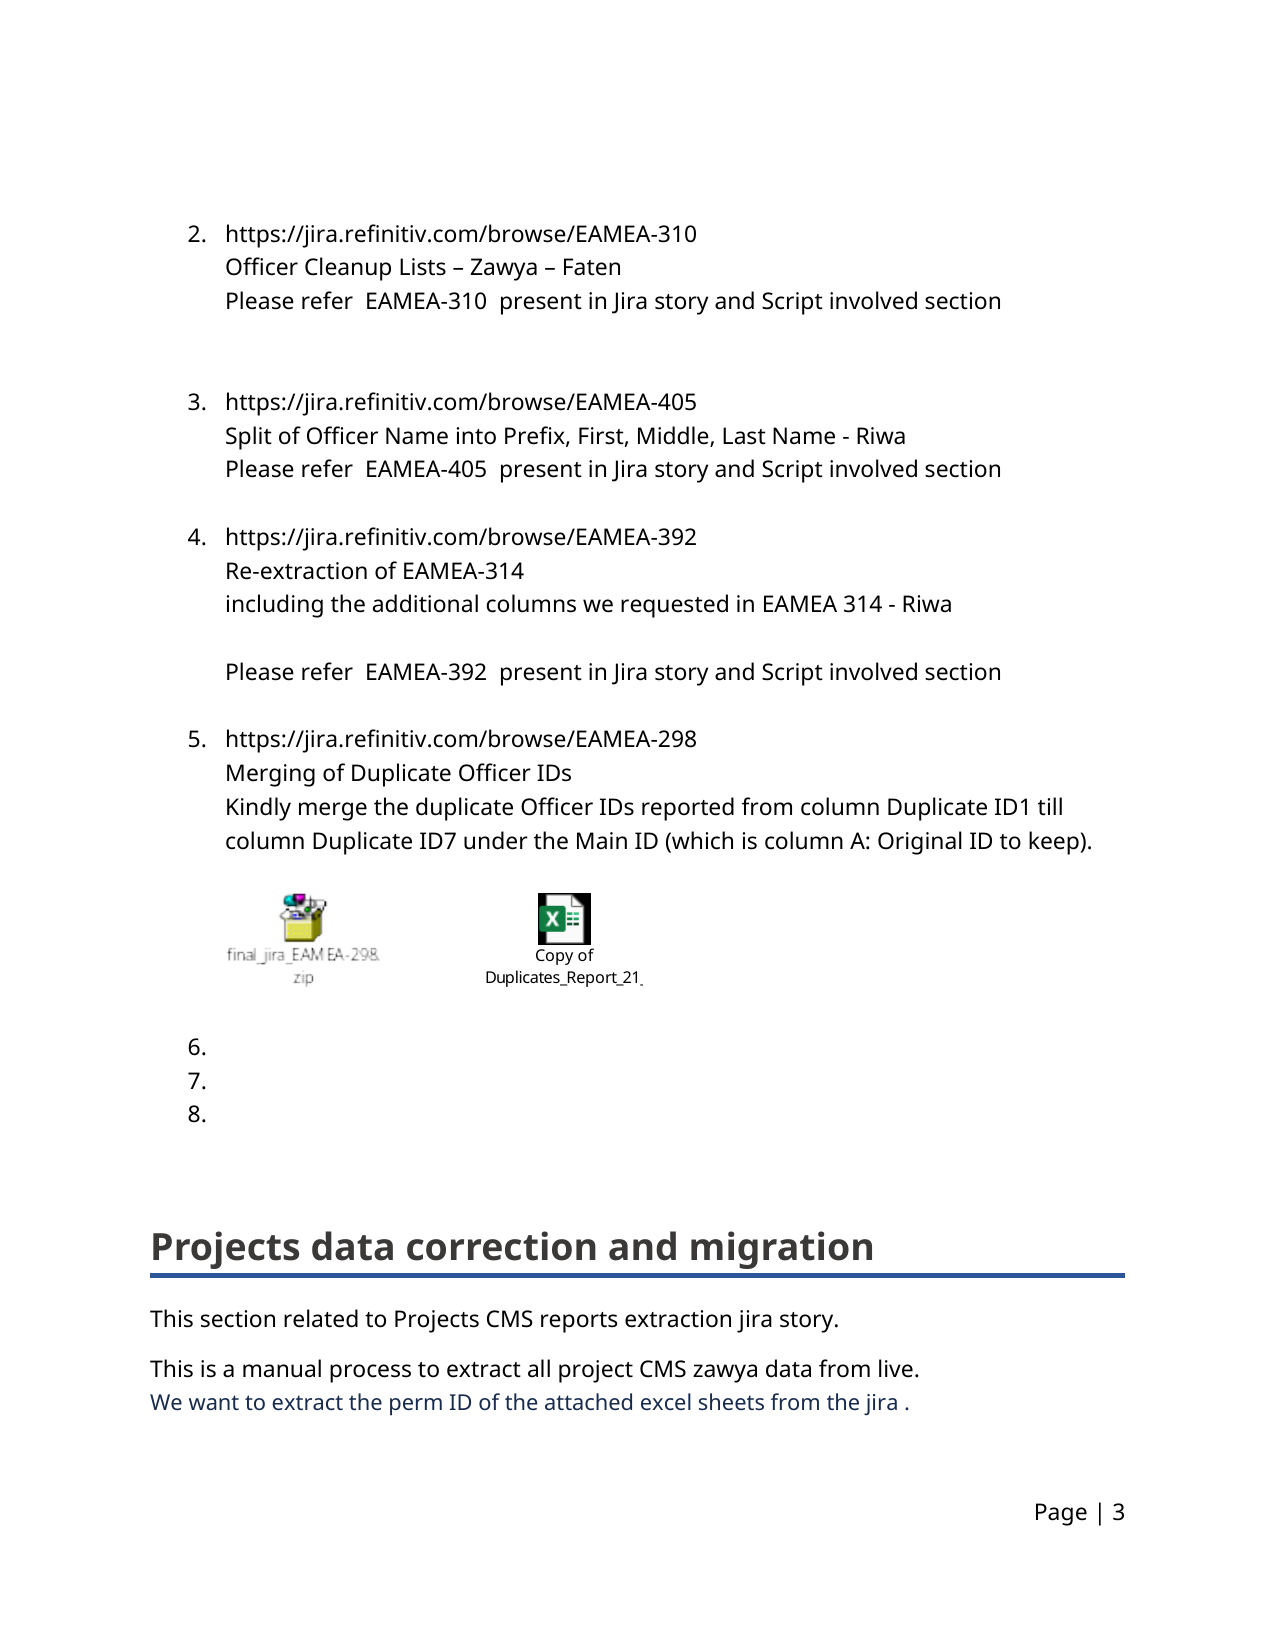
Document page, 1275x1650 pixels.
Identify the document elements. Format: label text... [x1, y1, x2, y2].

list https://jira.refinitiv.com/browse/EAMEA-392 [187, 521, 1125, 552]
list Please refer EAMEA-392 present in Jira story and Script involved section [225, 656, 1125, 687]
list Officer Cleanup Lists – Zawya – Faten [225, 251, 1125, 282]
list including the additional columns we requested in EAMEA 314 - Riwa [225, 588, 1125, 619]
list Merging of Duplicate Officer IDs [225, 757, 1125, 788]
list Re-extraction of EAMEA-314 [225, 554, 1125, 586]
text We want to extract the perm ID of the attached excel sheets from the jira . [150, 1387, 1125, 1417]
list Kindly merge the duplicate Officer IDs reported from column Duplicate ID1 till column Duplicate ID7 under the Main ID (which is column A: Original ID to keep). [225, 791, 1125, 856]
text This section related to Projects CMS reports extraction jira story. [150, 1303, 1125, 1334]
list https://jira.refinitiv.com/browse/EAMEA-405 [187, 386, 1125, 417]
subtitle Projects data correction and migration [150, 1220, 1125, 1273]
list https://jira.refinitiv.com/browse/EAMEA-298 [187, 723, 1125, 754]
list Split of Officer Name into Prefix, First, Middle, Last Name - Riwa [225, 419, 1125, 451]
list Please refer EAMEA-405 present in Jira story and Script involved section [225, 453, 1125, 484]
list Please refer EAMEA-310 present in Jira story and Script involved section [225, 285, 1125, 316]
text This is a manual process to extract all project CMS zawya data from live. [150, 1353, 1125, 1384]
list https://jira.refinitiv.com/browse/EAMEA-310 [187, 217, 1125, 249]
